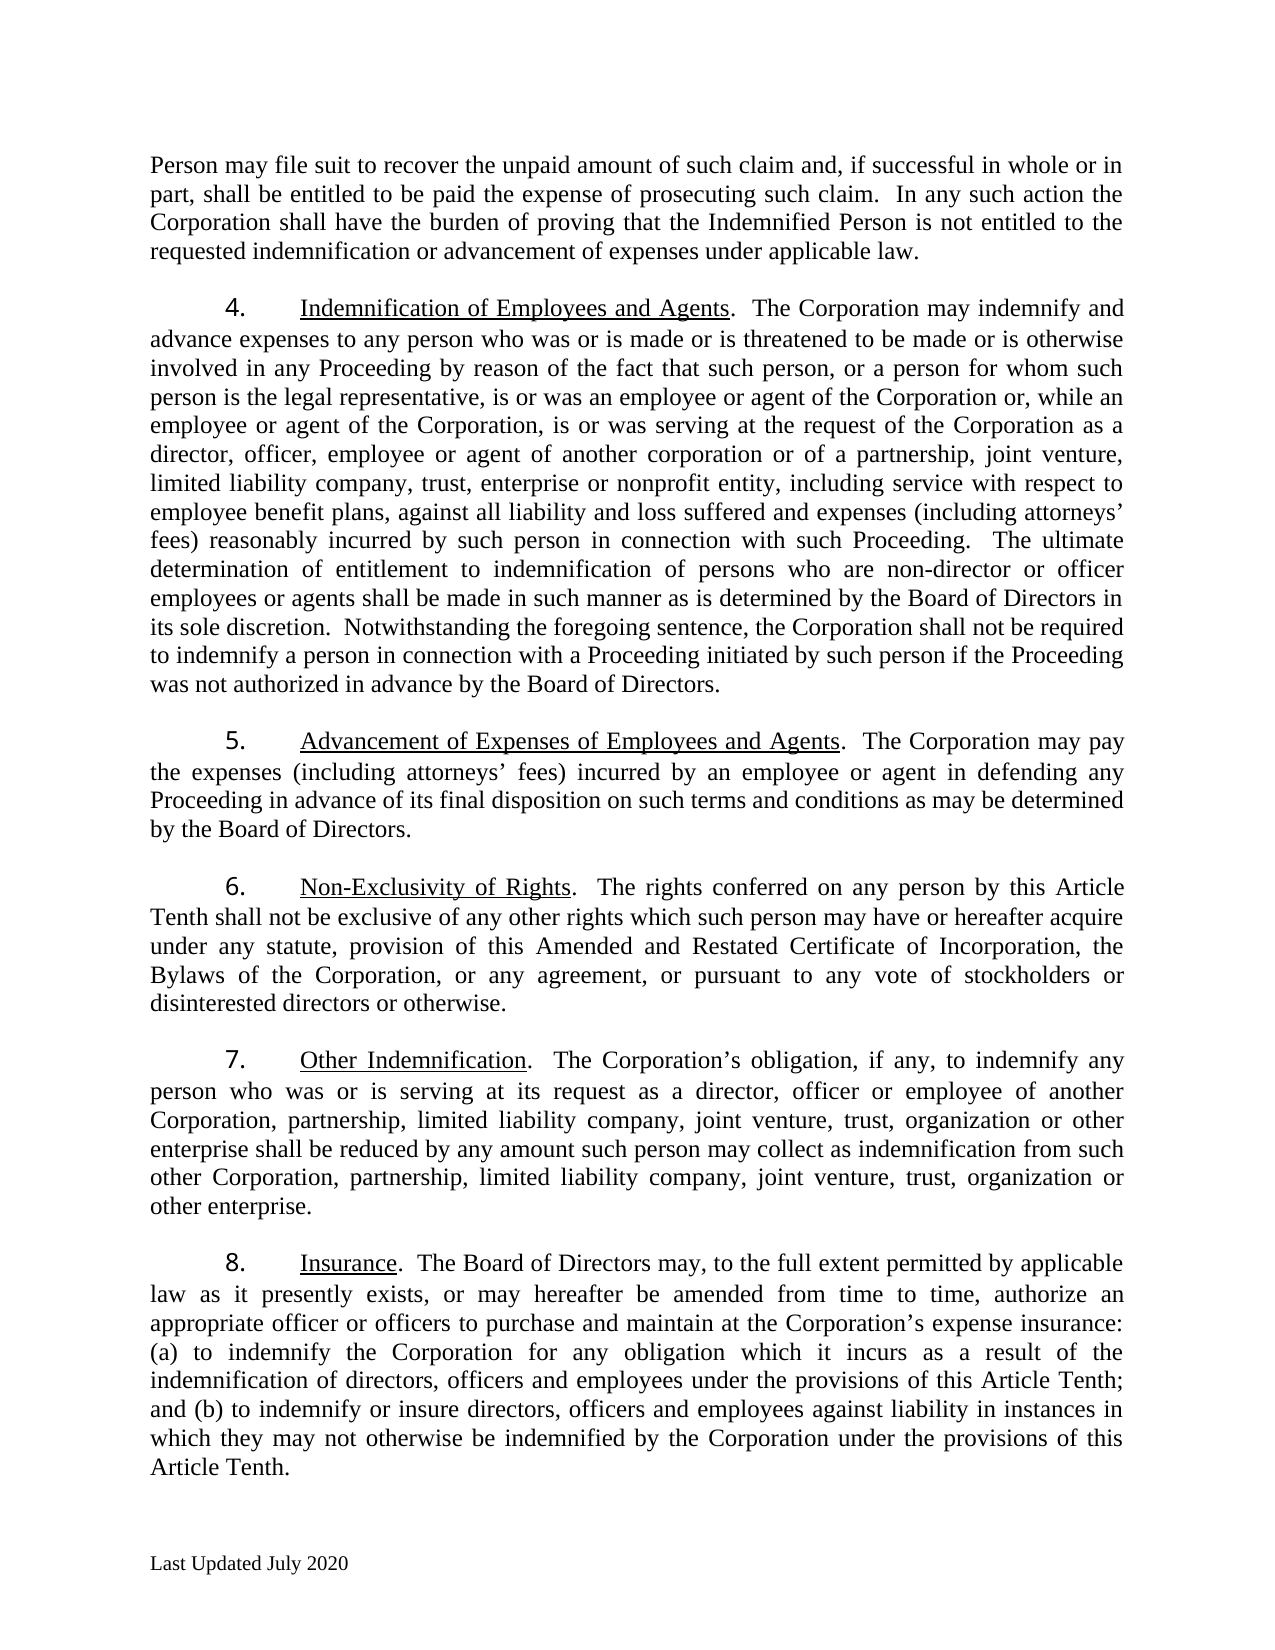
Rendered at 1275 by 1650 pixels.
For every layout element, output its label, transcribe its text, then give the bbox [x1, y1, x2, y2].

text Non-Exclusivity of Rights. The rights conferred on any person by this Article Tenth shall not be exclusive of any other rights which such person may have or hereafter acquire under any statute, provision of this Amended and Restated Certificate of Incorporation, the Bylaws of the Corporation, or any agreement, or pursuant to any vote of stockholders or disinterested directors or otherwise. [150, 868, 1125, 1017]
text Advancement of Expenses of Employees and Agents. The Corporation may pay the expenses (including attorneys’ fees) incurred by an employee or agent in defending any Proceeding in advance of its final disposition on such terms and conditions as may be determined by the Board of Directors. [150, 723, 1125, 843]
text Indemnification of Employees and Agents. The Corporation may indemnify and advance expenses to any person who was or is made or is threatened to be made or is otherwise involved in any Proceeding by reason of the fact that such person, or a person for whom such person is the legal representative, is or was an employee or agent of the Corporation or, while an employee or agent of the Corporation, is or was serving at the request of the Corporation as a director, officer, employee or agent of another corporation or of a partnership, joint venture, limited liability company, trust, enterprise or nonprofit entity, including service with respect to employee benefit plans, against all liability and loss suffered and expenses (including attorneys’ fees) reasonably incurred by such person in connection with such Proceeding. The ultimate determination of entitlement to indemnification of persons who are non-director or officer employees or agents shall be made in such manner as is determined by the Board of Directors in its sole discretion. Notwithstanding the foregoing sentence, the Corporation shall not be required to indemnify a person in connection with a Proceeding initiated by such person if the Proceeding was not authorized in advance by the Board of Directors. [150, 290, 1125, 698]
text Other Indemnification. The Corporation’s obligation, if any, to indemnify any person who was or is serving at its request as a director, officer or employee of another Corporation, partnership, limited liability company, joint venture, trust, organization or other enterprise shall be reduced by any amount such person may collect as indemnification from such other Corporation, partnership, limited liability company, joint venture, trust, organization or other enterprise. [150, 1042, 1125, 1220]
text Claims by Directors and Officers. If a claim for indemnification or advancement of expenses under this Article Tenth is not paid in full within thirty (30) days after a written claim therefor by the Indemnified Person has been received by the Corporation, the Indemnified Person may file suit to recover the unpaid amount of such claim and, if successful in whole or in part, shall be entitled to be paid the expense of prosecuting such claim. In any such action the Corporation shall have the burden of proving that the Indemnified Person is not entitled to the requested indemnification or advancement of expenses under applicable law. [150, 150, 1125, 265]
text Insurance. The Board of Directors may, to the full extent permitted by applicable law as it presently exists, or may hereafter be amended from time to time, authorize an appropriate officer or officers to purchase and maintain at the Corporation’s expense insurance: (a) to indemnify the Corporation for any obligation which it incurs as a result of the indemnification of directors, officers and employees under the provisions of this Article Tenth; and (b) to indemnify or insure directors, officers and employees against liability in instances in which they may not otherwise be indemnified by the Corporation under the provisions of this Article Tenth. [150, 1245, 1125, 1480]
